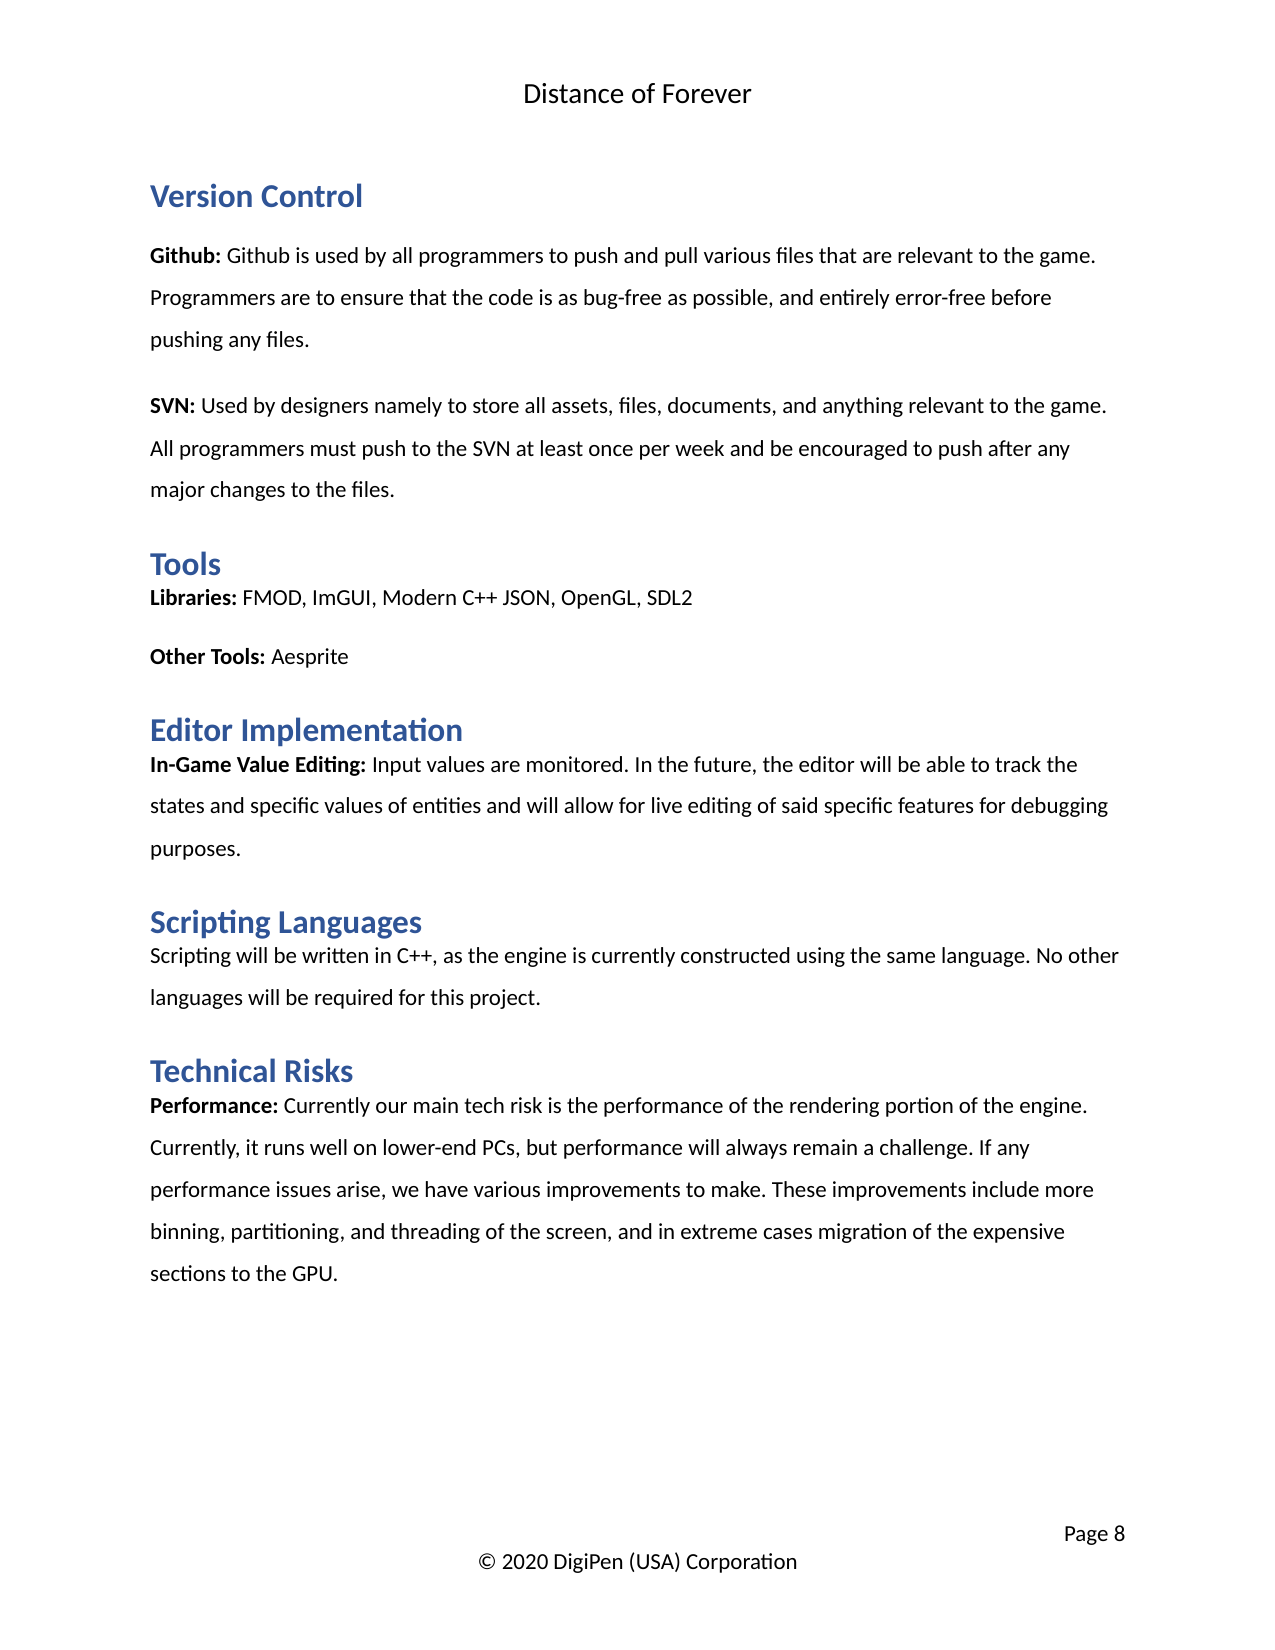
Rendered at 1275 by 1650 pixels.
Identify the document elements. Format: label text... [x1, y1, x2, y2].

text In-Game Value Editing: Input values are monitored. In the future, the editor will be able to track the states and specific values of entities and will allow for live editing of said specific features for debugging purposes. [150, 750, 1125, 862]
subtitle Github: Github is used by all programmers to push and pull various files that are relevant to the game. Programmers are to ensure that the code is as bug-free as possible, and entirely error-free before pushing any files. [150, 241, 1125, 353]
subtitle SVN: Used by designers namely to store all assets, files, documents, and anything relevant to the game. All programmers must push to the SVN at least once per week and be encouraged to push after any major changes to the files. [150, 392, 1125, 504]
text Scripting will be written in C++, as the engine is currently constructed using the same language. No other languages will be required for this project. [150, 941, 1125, 1011]
subtitle Tools [150, 543, 1125, 583]
subtitle Technical Risks [150, 1050, 1125, 1091]
subtitle Version Control [150, 175, 1125, 216]
text Libraries: FMOD, ImGUI, Modern C++ JSON, OpenGL, SDL2 [150, 583, 1125, 611]
text Other Tools: Aesprite [150, 642, 1125, 670]
subtitle Scripting Languages [150, 901, 1125, 941]
subtitle Editor Implementation [150, 709, 1125, 750]
text Performance: Currently our main tech risk is the performance of the rendering portion of the engine. Currently, it runs well on lower-end PCs, but performance will always remain a challenge. If any performance issues arise, we have various improvements to make. These improvements include more binning, partitioning, and threading of the screen, and in extreme cases migration of the expensive sections to the GPU. [150, 1091, 1125, 1287]
